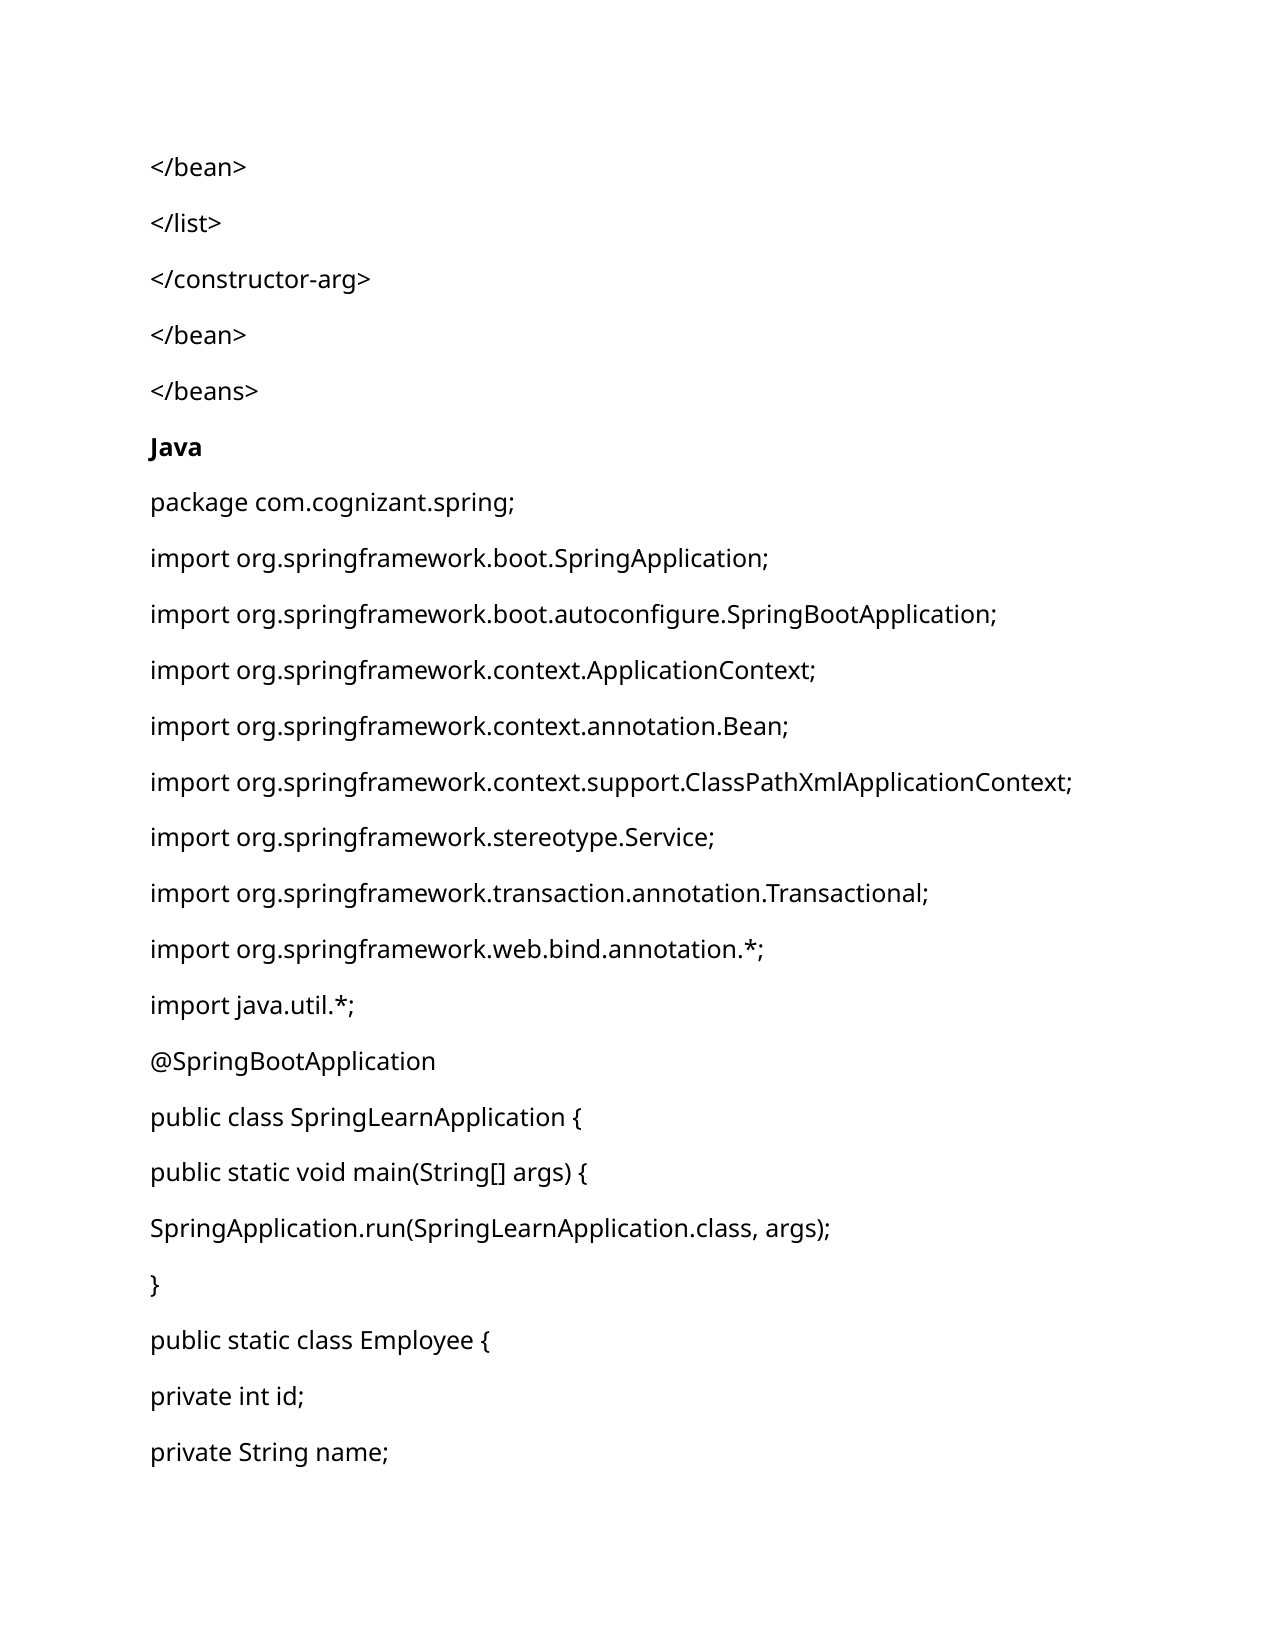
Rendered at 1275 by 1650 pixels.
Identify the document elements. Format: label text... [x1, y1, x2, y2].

text </bean> [150, 317, 1125, 352]
text public static void main(String[] args) { [150, 1155, 1125, 1189]
text import org.springframework.context.annotation.Bean; [150, 708, 1125, 742]
text package com.cognizant.spring; [150, 485, 1125, 519]
text import org.springframework.context.support.ClassPathXmlApplicationContext; [150, 764, 1125, 798]
text import org.springframework.web.bind.annotation.*; [150, 932, 1125, 966]
text import org.springframework.boot.SpringApplication; [150, 541, 1125, 575]
text import org.springframework.context.ApplicationContext; [150, 652, 1125, 687]
text </list> [150, 206, 1125, 240]
text Java [150, 429, 1125, 463]
text import org.springframework.stereotype.Service; [150, 820, 1125, 854]
text SpringApplication.run(SpringLearnApplication.class, args); [150, 1211, 1125, 1245]
text public class SpringLearnApplication { [150, 1099, 1125, 1133]
text import org.springframework.transaction.annotation.Transactional; [150, 876, 1125, 910]
text public static class Employee { [150, 1322, 1125, 1357]
text </constructor-arg> [150, 262, 1125, 296]
text </beans> [150, 373, 1125, 407]
text private String name; [150, 1434, 1125, 1468]
text @SpringBootApplication [150, 1043, 1125, 1077]
text </bean> [150, 150, 1125, 184]
text } [150, 1267, 1125, 1301]
text import java.util.*; [150, 987, 1125, 1022]
text private int id; [150, 1378, 1125, 1412]
text import org.springframework.boot.autoconfigure.SpringBootApplication; [150, 597, 1125, 631]
